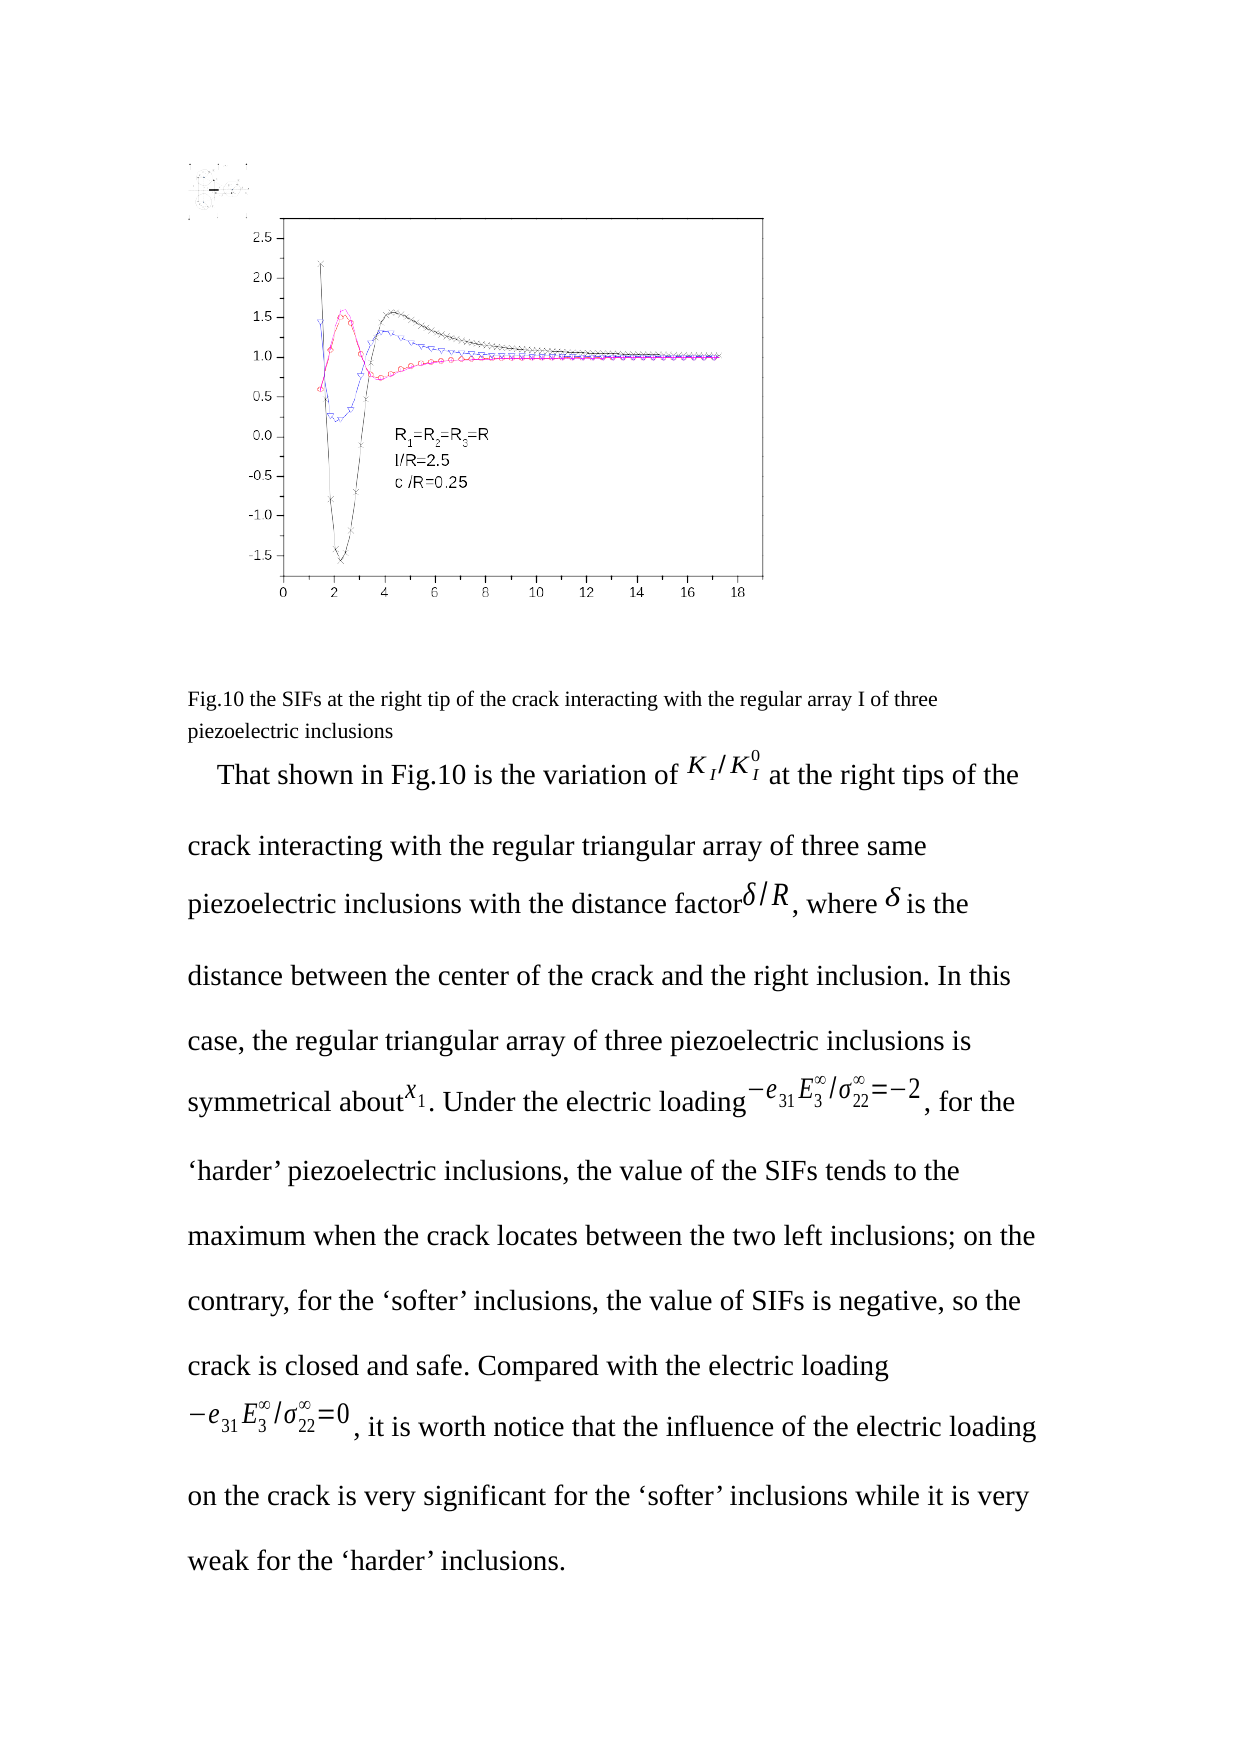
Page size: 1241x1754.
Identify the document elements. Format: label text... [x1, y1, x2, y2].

text Fig.10 the SIFs at the right tip of the crack interacting with the regular array I of three piezoelectric inclusions [187, 682, 1053, 747]
text That shown in Fig.10 is the variation of at the right tips of the crack interacting with the regular triangular array of three same piezoelectric inclusions with the distance factor, where is the distance between the center of the crack and the right inclusion. In this case, the regular triangular array of three piezoelectric inclusions is symmetrical about. Under the electric loading, for the ‘harder’ piezoelectric inclusions, the value of the SIFs tends to the maximum when the crack locates between the two left inclusions; on the contrary, for the ‘softer’ inclusions, the value of SIFs is negative, so the crack is closed and safe. Compared with the electric loading, it is worth notice that the influence of the electric loading on the crack is very significant for the ‘softer’ inclusions while it is very weak for the ‘harder’ inclusions. [187, 747, 1053, 1592]
